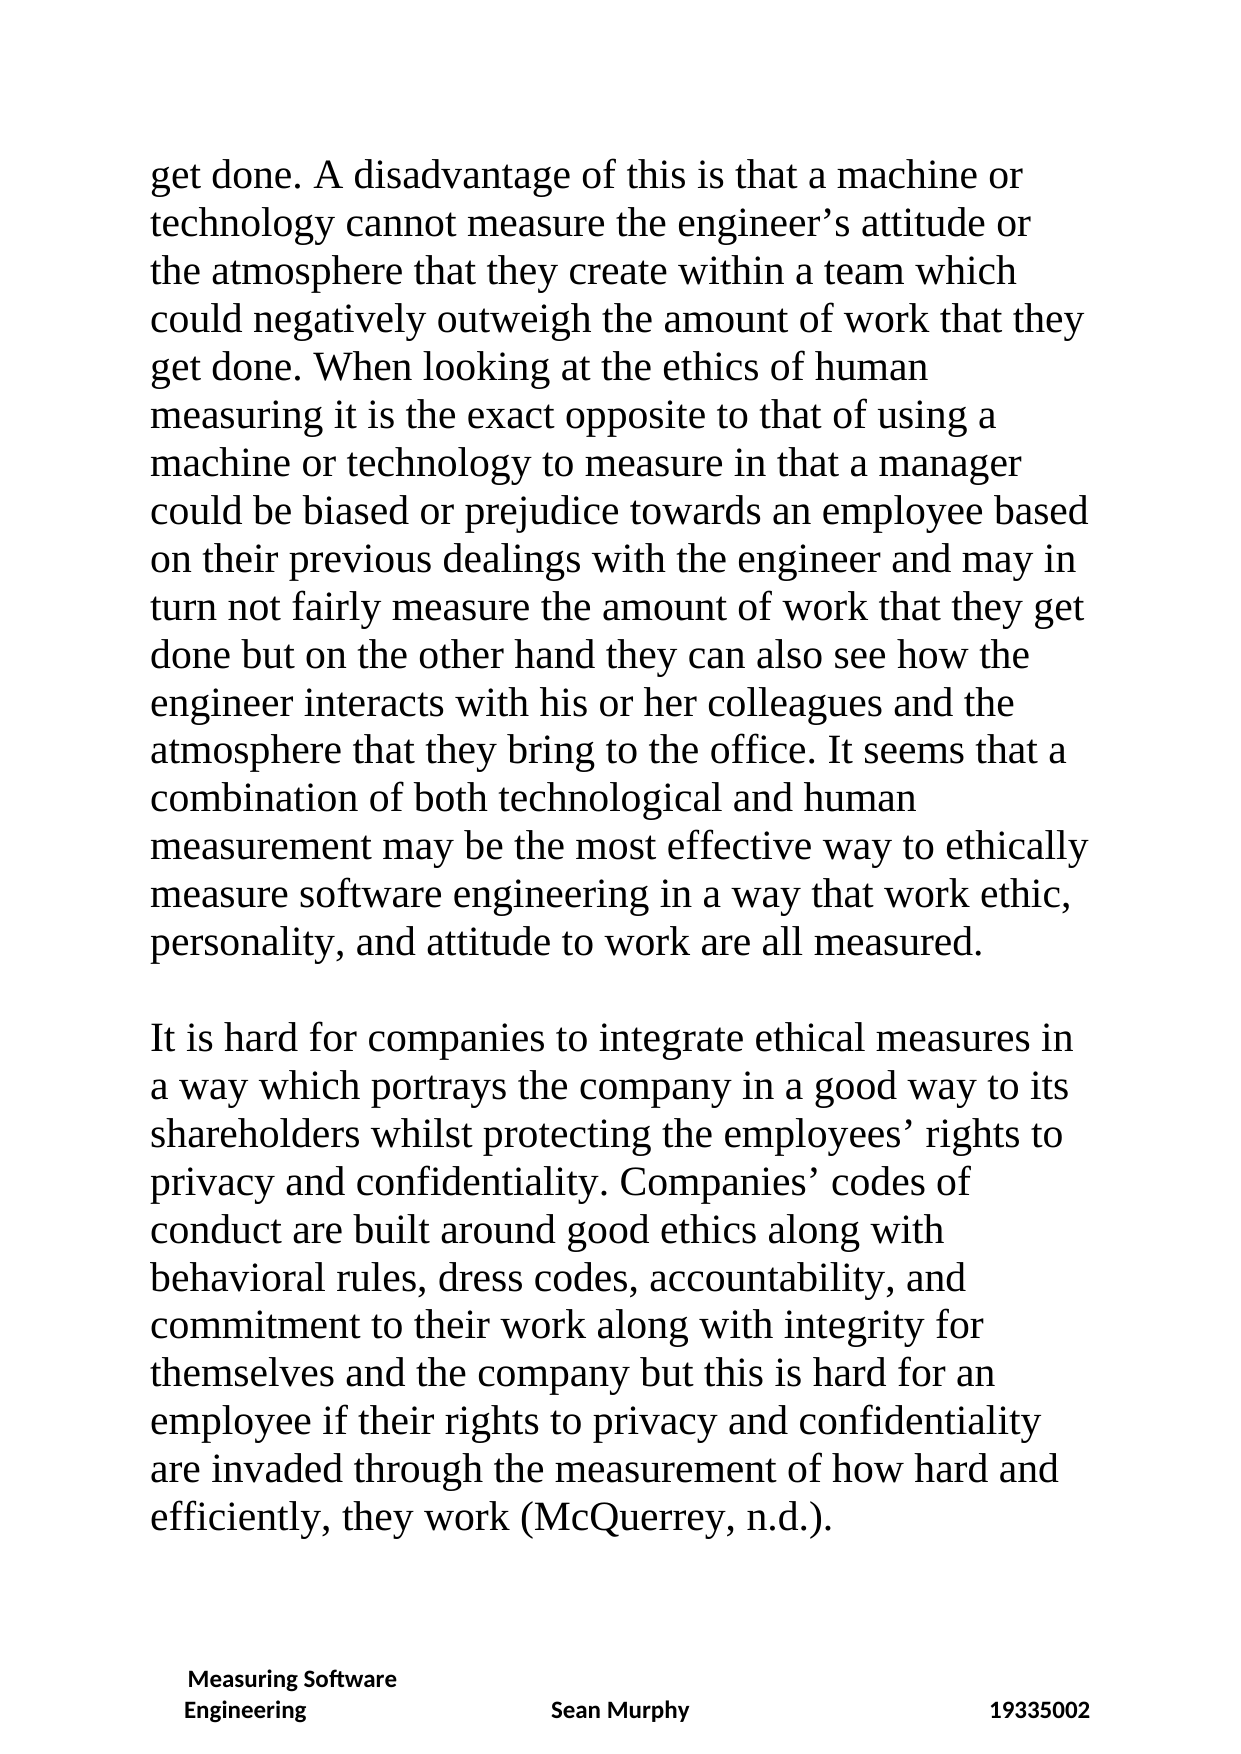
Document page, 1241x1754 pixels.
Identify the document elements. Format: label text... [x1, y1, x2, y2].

text It is hard for companies to integrate ethical measures in a way which portrays the company in a good way to its shareholders whilst protecting the employees’ rights to privacy and confidentiality. Companies’ codes of conduct are built around good ethics along with behavioral rules, dress codes, accountability, and commitment to their work along with integrity for themselves and the company but this is hard for an employee if their rights to privacy and confidentiality are invaded through the measurement of how hard and efficiently, they work (McQuerrey, n.d.). [150, 1012, 1090, 1539]
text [150, 150, 1090, 964]
